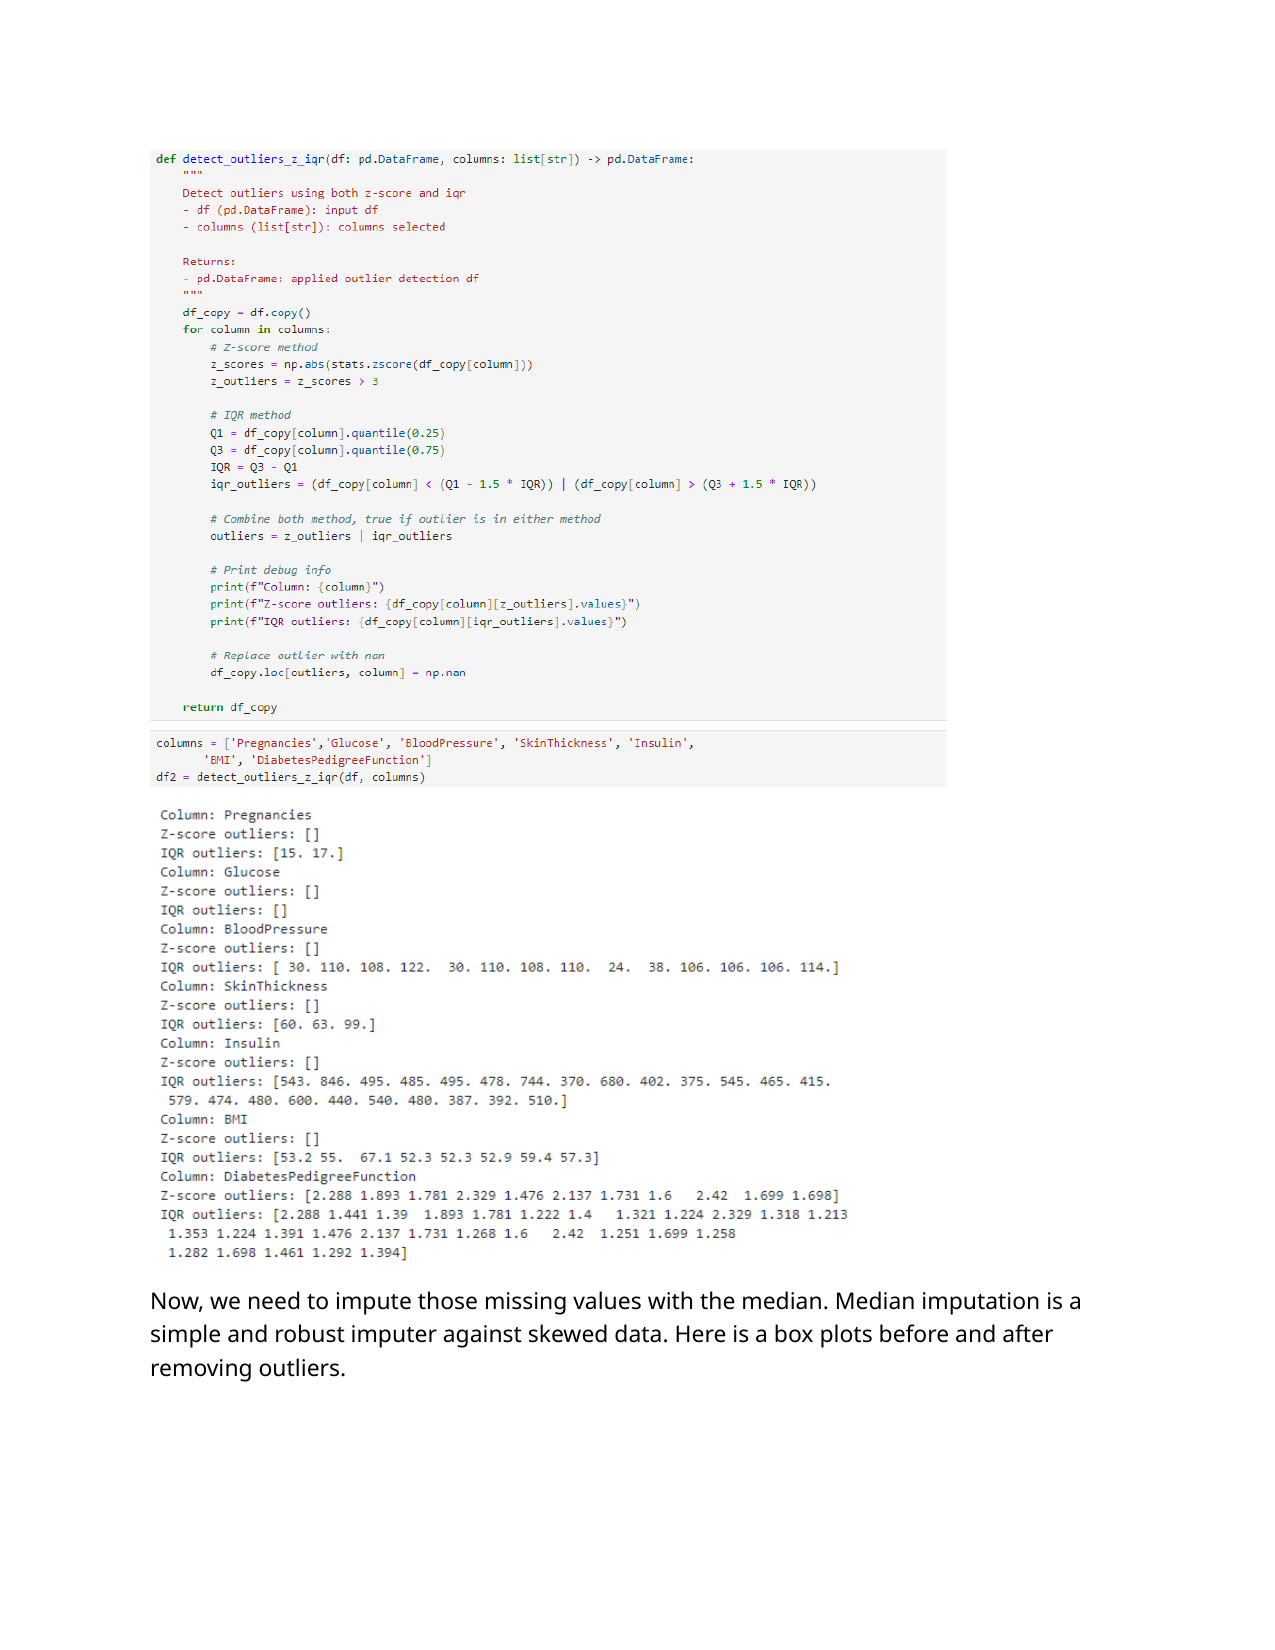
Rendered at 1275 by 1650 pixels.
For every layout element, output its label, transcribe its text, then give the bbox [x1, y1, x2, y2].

picture [150, 150, 947, 787]
text Now, we need to impute those missing values with the median. Median imputation is a simple and robust imputer against skewed data. Here is a box plots before and after removing outliers. [150, 1284, 1125, 1383]
picture [150, 806, 857, 1266]
